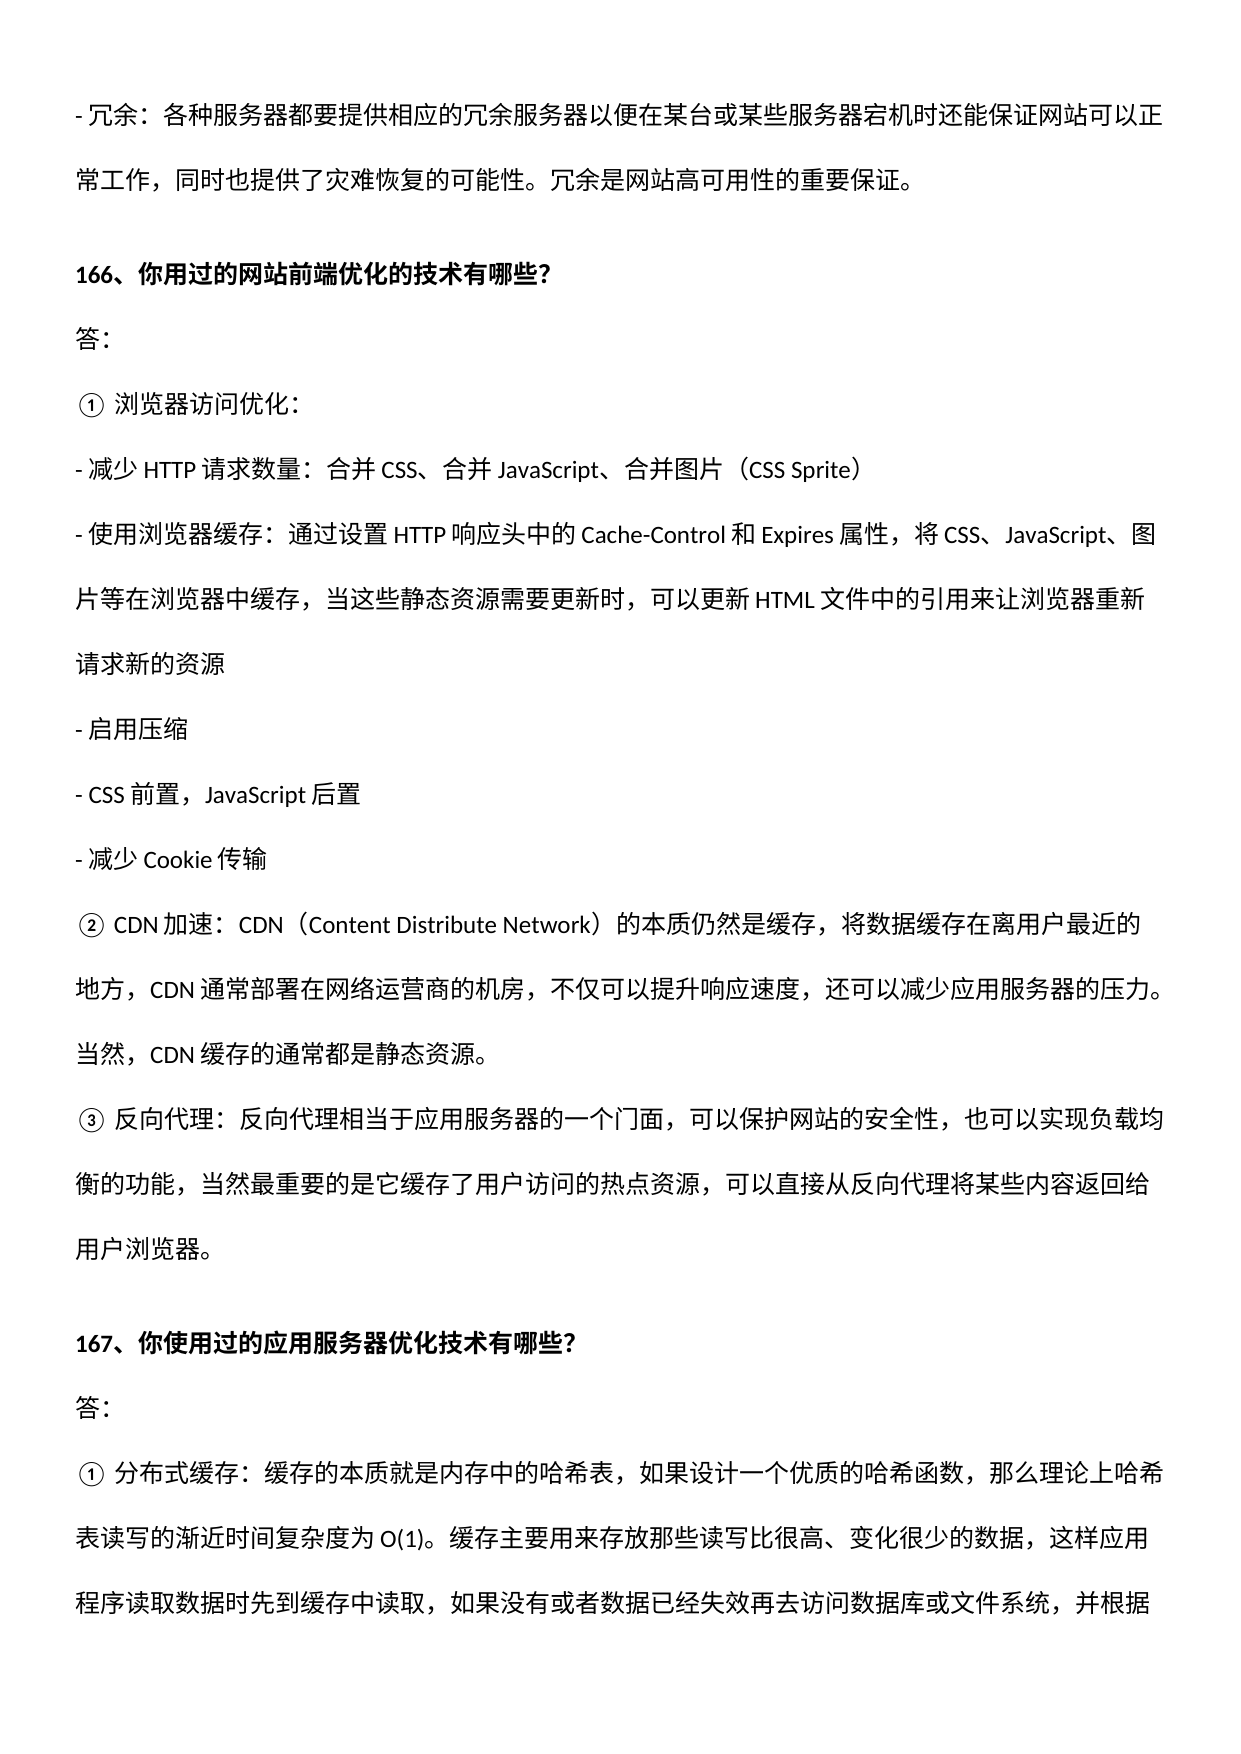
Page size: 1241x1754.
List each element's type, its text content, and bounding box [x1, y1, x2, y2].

text 166、你用过的网站前端优化的技术有哪些？ 答： ① 浏览器访问优化： - 减少HTTP请求数量：合并CSS、合并JavaScript、合并图片（CSS Sprite） - 使用浏览器缓存：通过设置HTTP响应头中的Cache-Control和Expires属性，将CSS、JavaScript、图片等在浏览器中缓存，当这些静态资源需要更新时，可以更新HTML文件中的引用来让浏览器重新请求新的资源 - 启用压缩 - CSS前置，JavaScript后置 - 减少Cookie传输 ② CDN加速：CDN（Content Distribute Network）的本质仍然是缓存，将数据缓存在离用户最近的地方，CDN通常部署在网络运营商的机房，不仅可以提升响应速度，还可以减少应用服务器的压力。当然，CDN缓存的通常都是静态资源。 ③ 反向代理：反向代理相当于应用服务器的一个门面，可以保护网站的安全性，也可以实现负载均衡的功能，当然最重要的是它缓存了用户访问的热点资源，可以直接从反向代理将某些内容返回给用户浏览器。 [75, 240, 1165, 1280]
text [75, 81, 1165, 211]
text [75, 1309, 1165, 1634]
